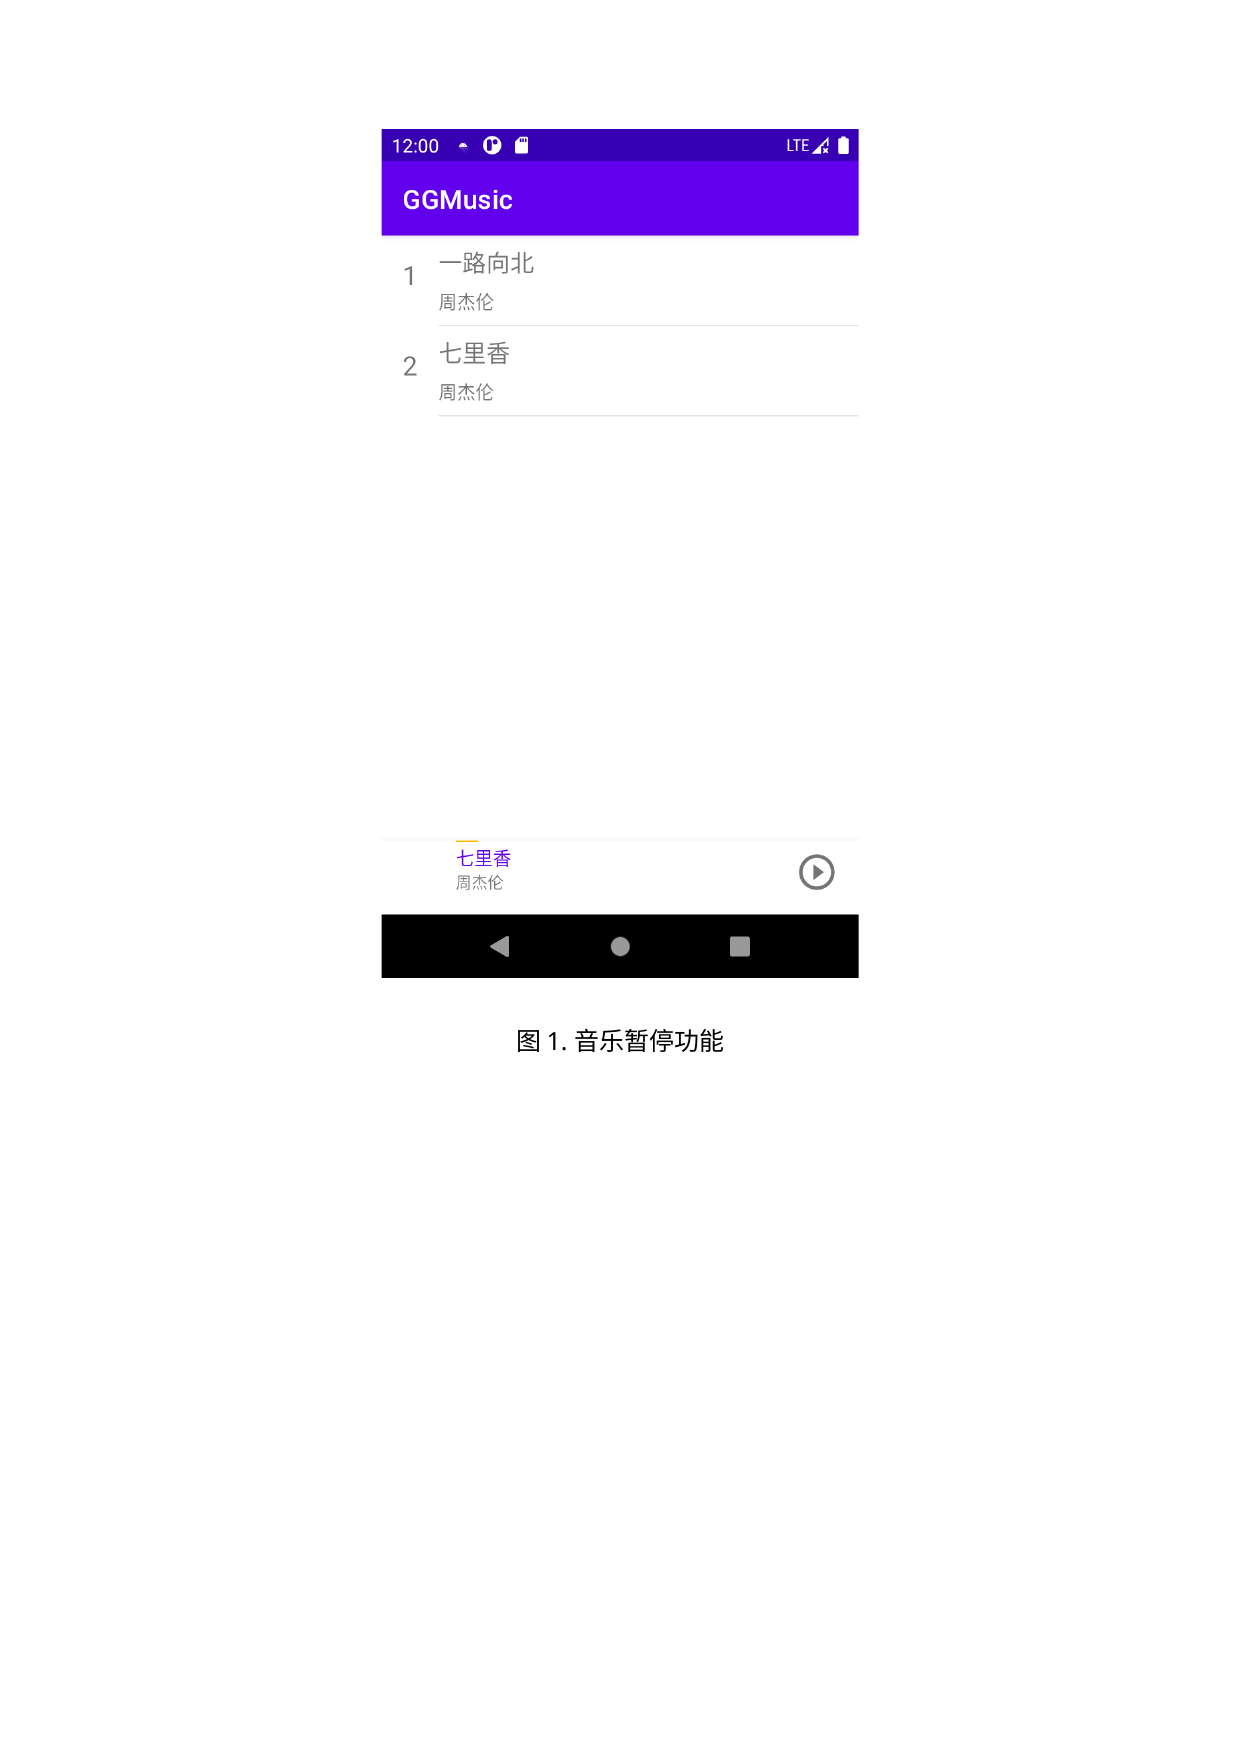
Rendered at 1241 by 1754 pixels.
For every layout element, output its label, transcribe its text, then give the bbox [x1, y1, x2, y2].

table_cell 图1. 音乐暂停功能 图2. 广播窗口 图1. 进度条状态 三、实验总结 遇到的问题：在最后的播放进度条会直接闪退。经过调试后发现progressbar没有绑定实例 解决：添加PB = findViewById(R.id.progress);即可 1.学到直接在布局文件直接绑定点击事件的方法 2.学会MediaPlayer的相关用法 对于暴露接口的知识没有弄明白 [110, 130, 1130, 1072]
picture [381, 129, 859, 978]
